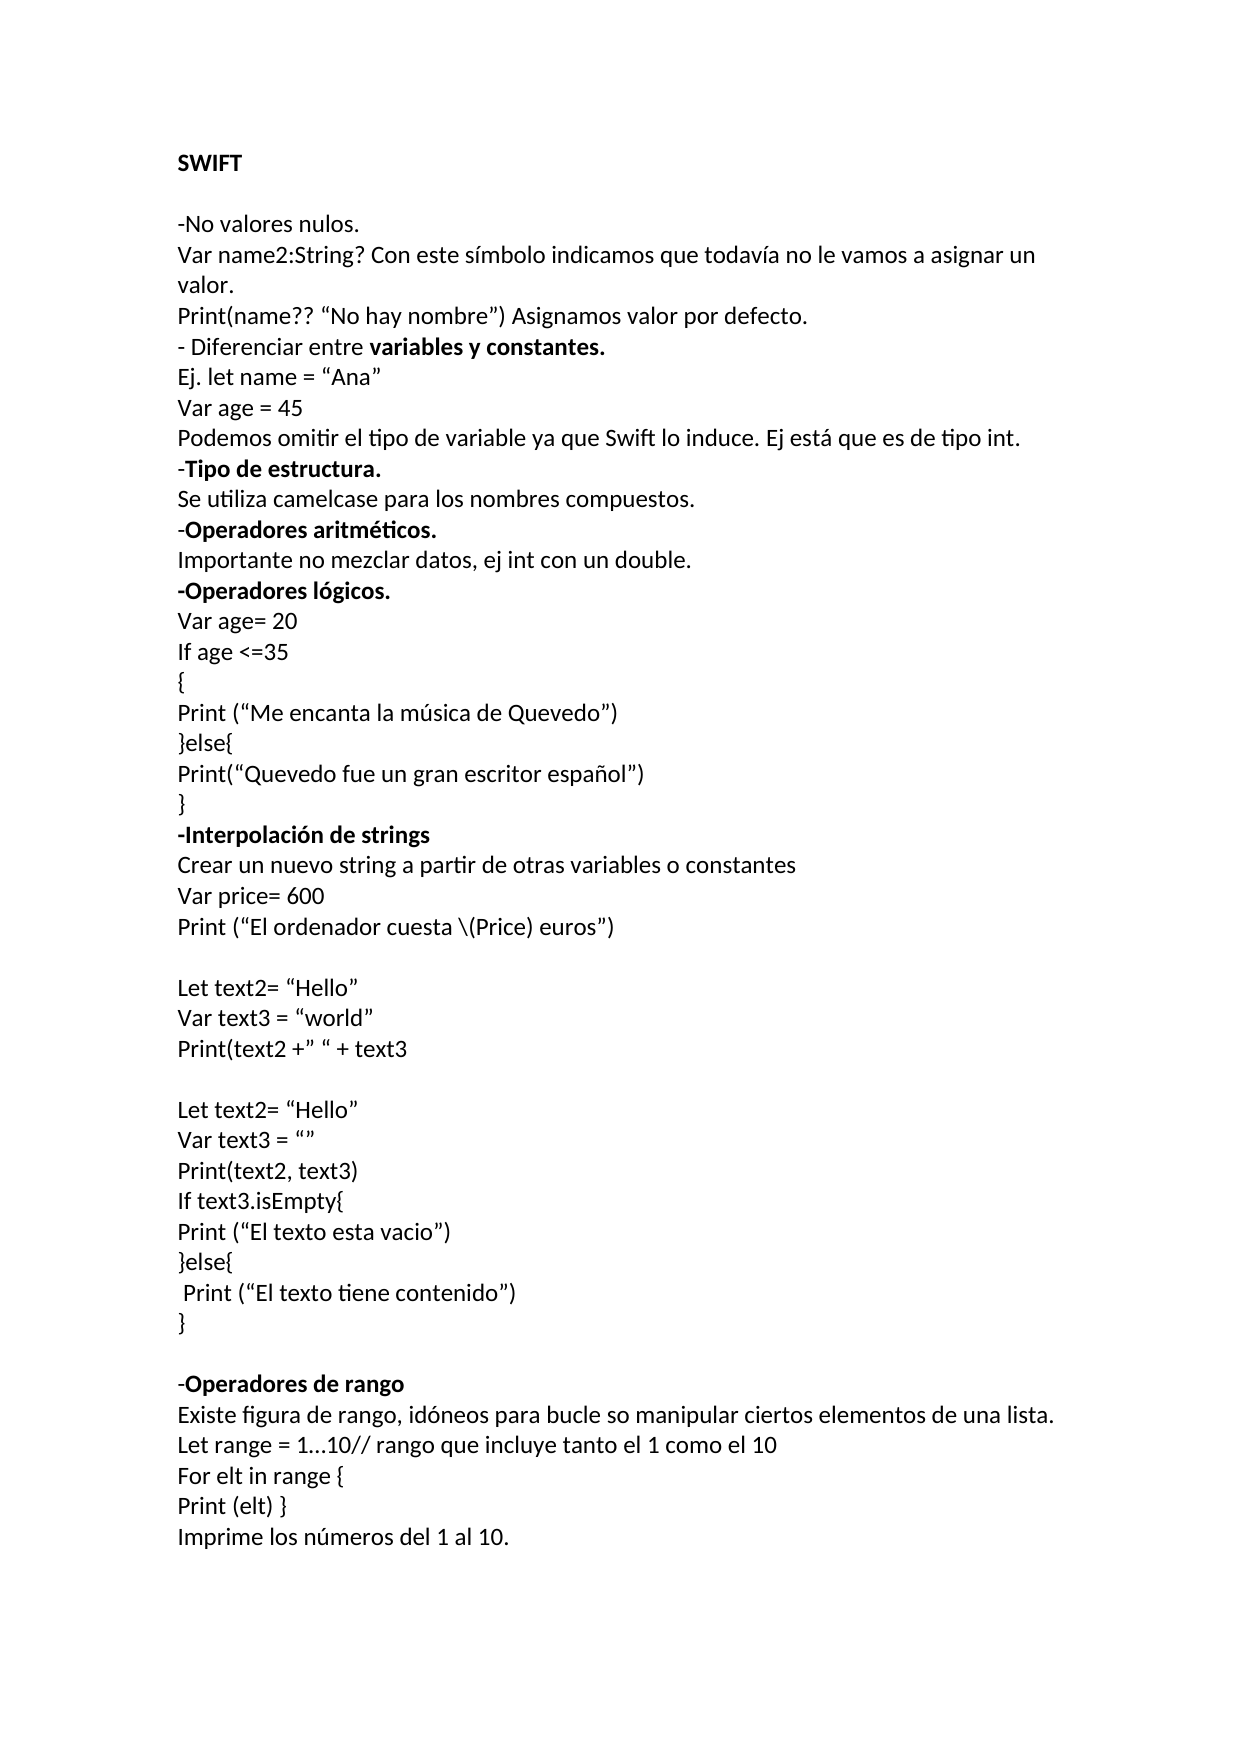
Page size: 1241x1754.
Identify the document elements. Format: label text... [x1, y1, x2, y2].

text Print (“Me encanta la música de Quevedo”) [177, 697, 1063, 727]
text }else{ [177, 727, 1063, 758]
text Print(“Quevedo fue un gran escritor español”) [177, 758, 1063, 788]
text - Diferenciar entre variables y constantes. [177, 331, 1063, 361]
text Var age = 45 [177, 392, 1063, 422]
text Importante no mezclar datos, ej int con un double. [177, 544, 1063, 575]
text Se utiliza camelcase para los nombres compuestos. [177, 483, 1063, 514]
text Var text3 = “” [177, 1124, 1063, 1155]
text Var age= 20 [177, 605, 1063, 636]
text Let range = 1…10// rango que incluye tanto el 1 como el 10 [177, 1429, 1063, 1460]
text } [177, 788, 1063, 819]
text SWIFT [177, 148, 1063, 178]
text } [177, 1307, 1063, 1338]
text Existe figura de rango, idóneos para bucle so manipular ciertos elementos de una lista. [177, 1399, 1063, 1429]
text -Operadores lógicos. [177, 575, 1063, 605]
text Var name2:String? Con este símbolo indicamos que todavía no le vamos a asignar un valor. [177, 239, 1063, 300]
text Print (“El ordenador cuesta \(Price) euros”) [177, 911, 1063, 941]
text { [177, 666, 1063, 697]
text Print (“El texto tiene contenido”) [177, 1277, 1063, 1307]
text Print (“El texto esta vacio”) [177, 1216, 1063, 1246]
text Print(name?? “No hay nombre”) Asignamos valor por defecto. [177, 300, 1063, 331]
text Ej. let name = “Ana” [177, 361, 1063, 392]
text Print(text2 +” “ + text3 [177, 1033, 1063, 1063]
text }else{ [177, 1246, 1063, 1277]
text -No valores nulos. [177, 209, 1063, 239]
text For elt in range { [177, 1460, 1063, 1491]
text Print(text2, text3) [177, 1155, 1063, 1185]
text Imprime los números del 1 al 10. [177, 1521, 1063, 1552]
text -Operadores de rango [177, 1368, 1063, 1399]
text If text3.isEmpty{ [177, 1185, 1063, 1216]
text Let text2= “Hello” [177, 1094, 1063, 1124]
text -Operadores aritméticos. [177, 514, 1063, 544]
text -Tipo de estructura. [177, 453, 1063, 483]
text Crear un nuevo string a partir de otras variables o constantes [177, 849, 1063, 880]
text Var text3 = “world” [177, 1002, 1063, 1033]
text Podemos omitir el tipo de variable ya que Swift lo induce. Ej está que es de tipo int. [177, 422, 1063, 453]
text If age <=35 [177, 636, 1063, 666]
text Print (elt) } [177, 1491, 1063, 1521]
text -Interpolación de strings [177, 819, 1063, 849]
text Let text2= “Hello” [177, 972, 1063, 1002]
text Var price= 600 [177, 880, 1063, 911]
